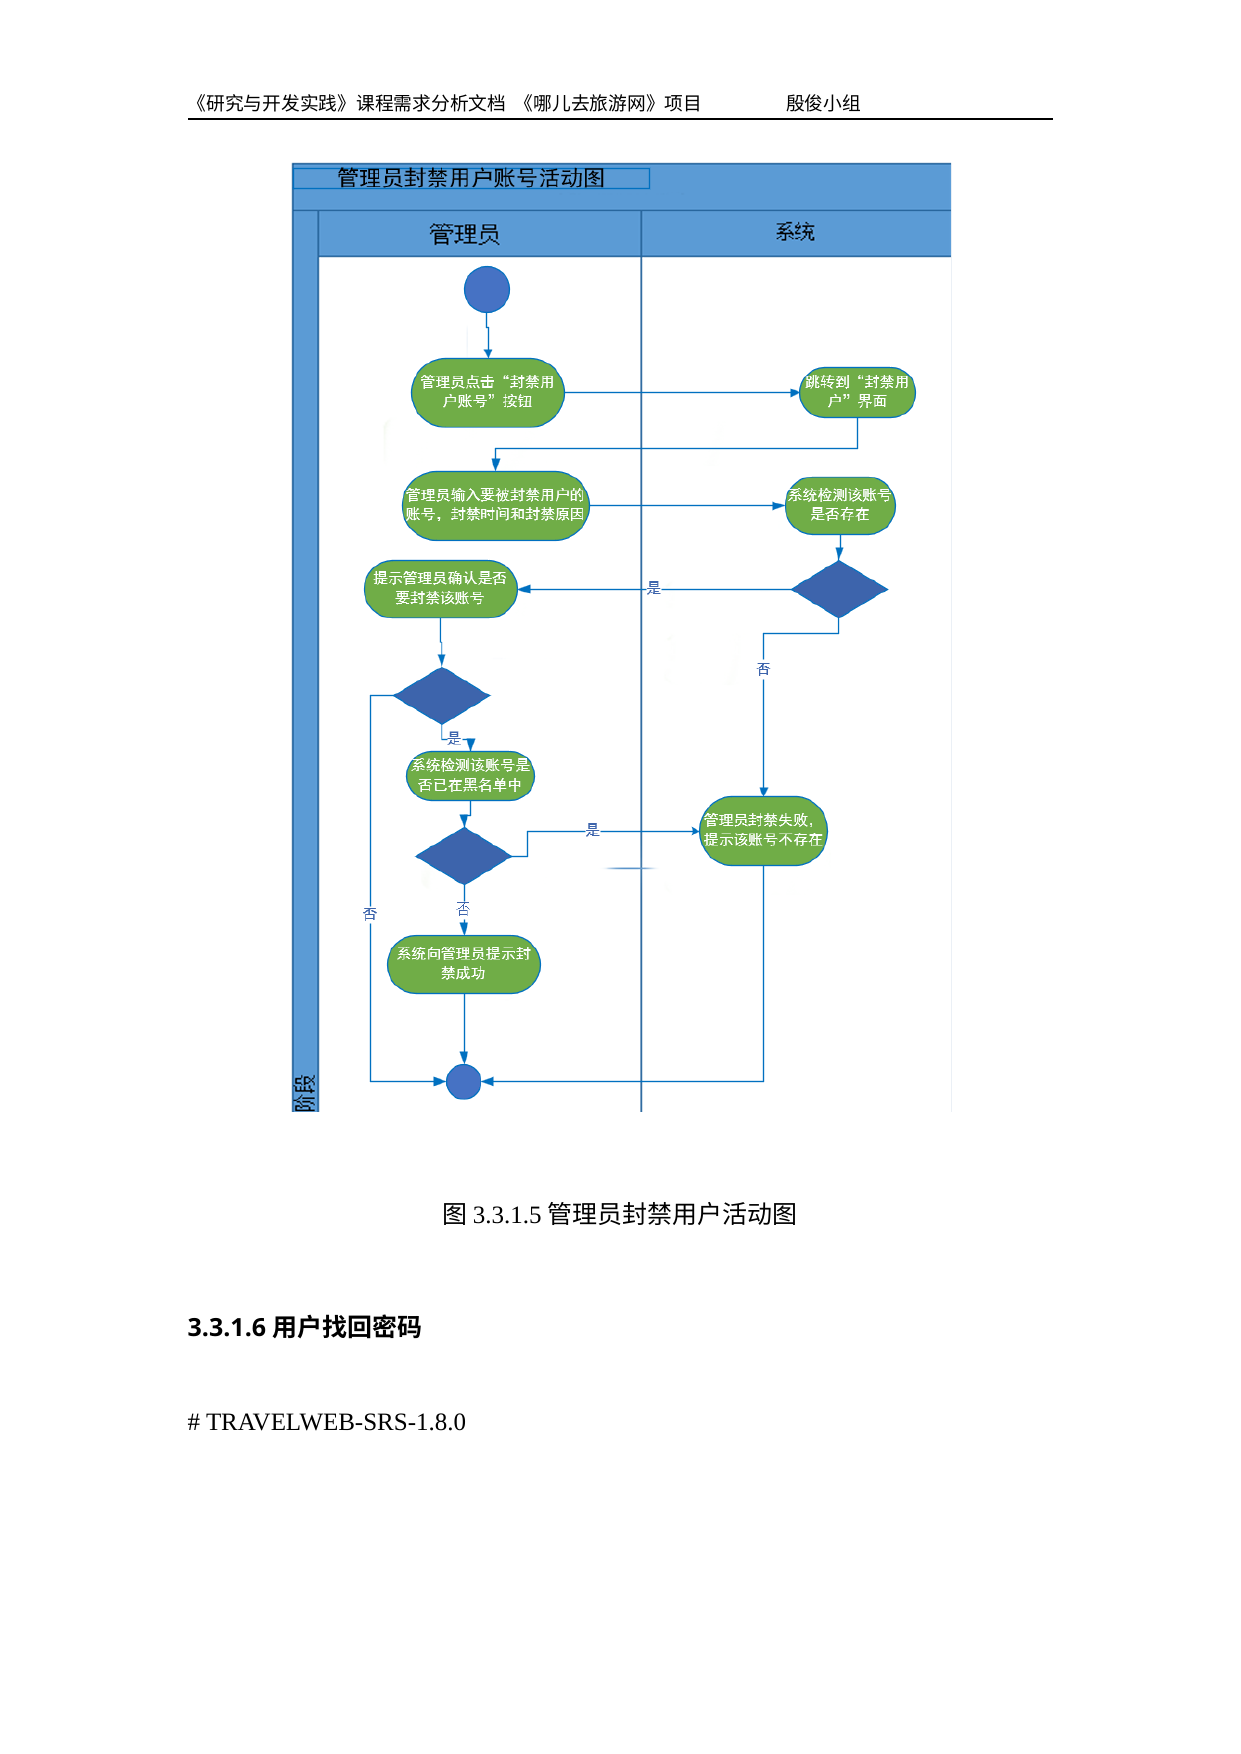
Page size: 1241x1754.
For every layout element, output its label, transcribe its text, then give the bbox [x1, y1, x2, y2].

text 图3.3.1.5 管理员封禁用户活动图 [187, 1181, 1053, 1246]
text # TRAVELWEB-SRS-1.8.0 [187, 1405, 1053, 1438]
subtitle 3.3.1.6 用户找回密码 [187, 1293, 1053, 1358]
picture [289, 162, 952, 1112]
